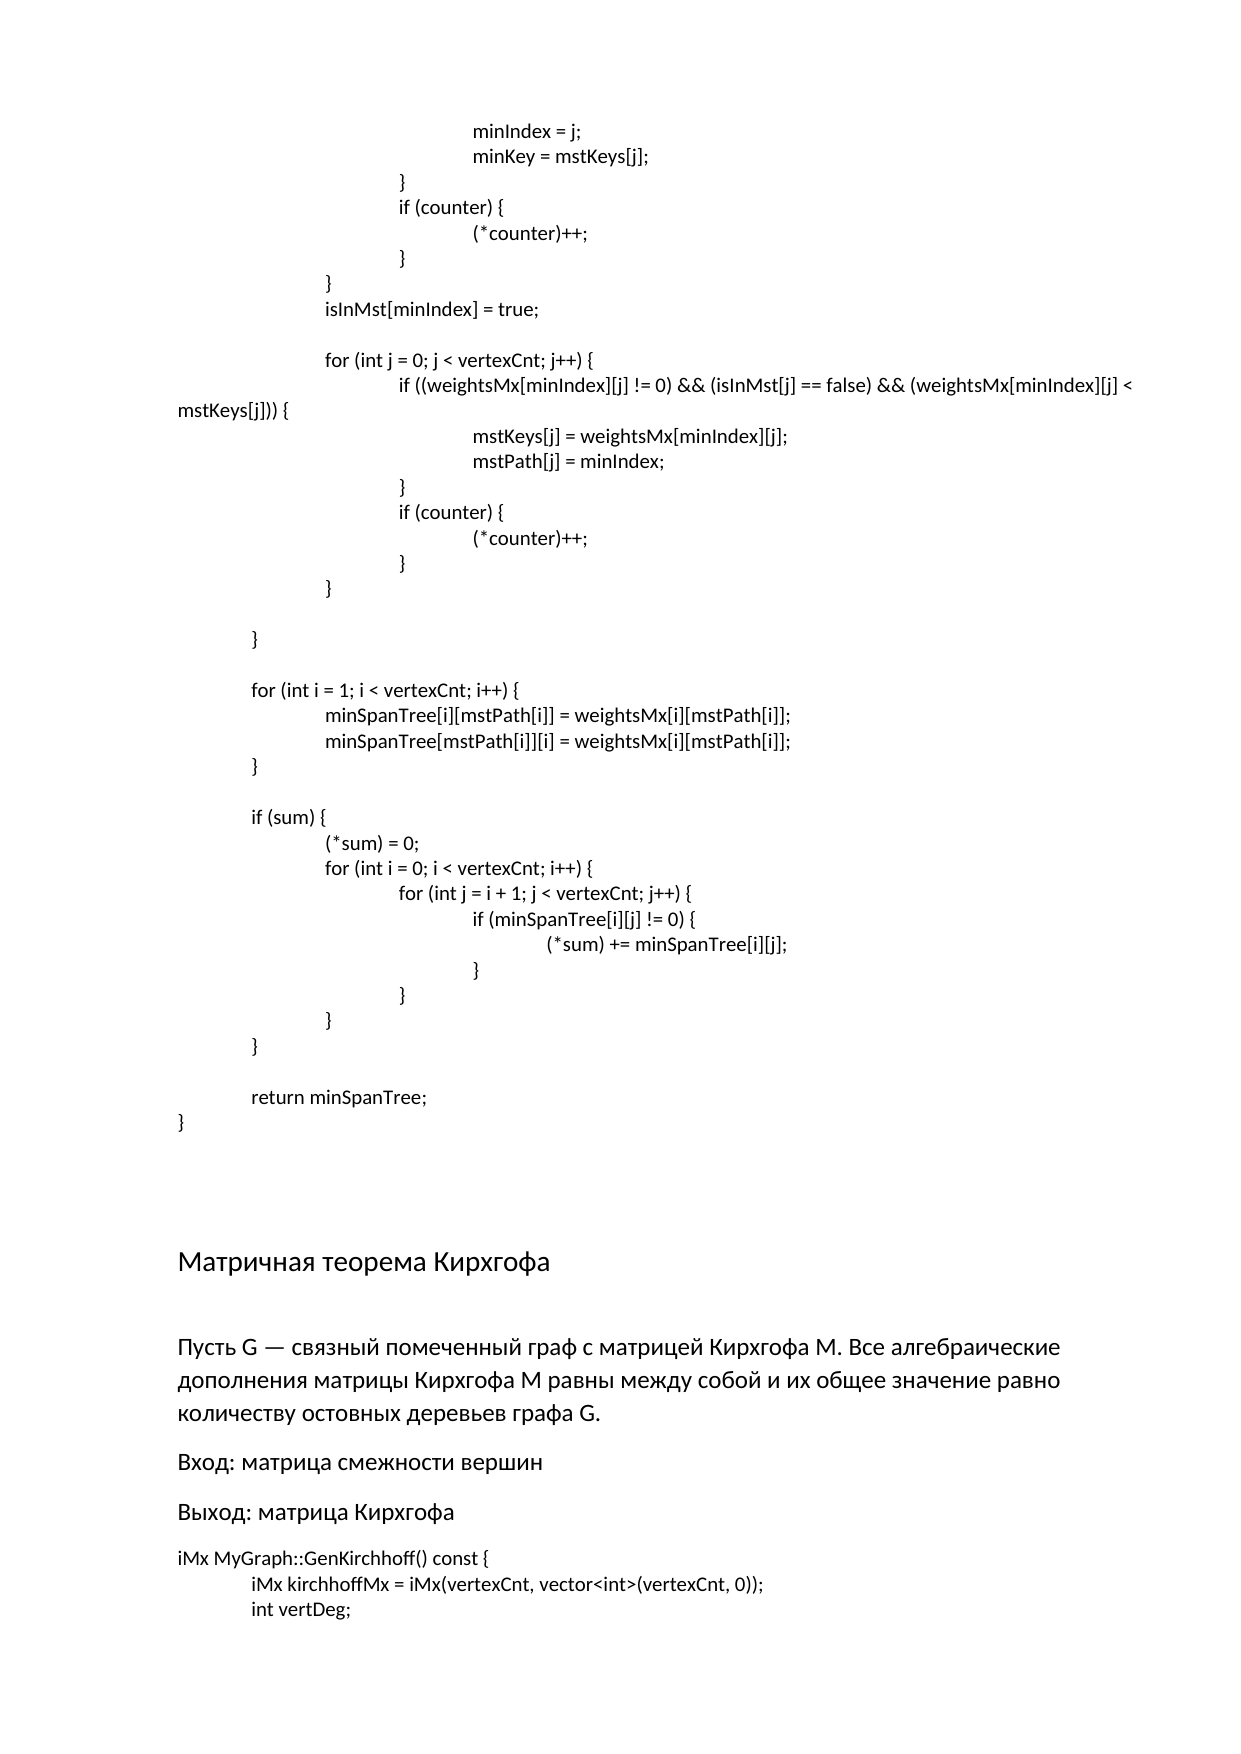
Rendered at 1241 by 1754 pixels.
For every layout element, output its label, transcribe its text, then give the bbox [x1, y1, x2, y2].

text for (int i = 0; i < vertexCnt; i++) { [177, 855, 1152, 881]
text } [177, 474, 1152, 499]
text mstKeys[j] = weightsMx[minIndex][j]; [177, 423, 1152, 448]
text isInMst[minIndex] = true; [177, 296, 1152, 321]
text } [177, 1008, 1152, 1033]
text } [177, 753, 1152, 779]
text } [177, 550, 1152, 576]
text minIndex = j; [177, 118, 1152, 143]
text } [177, 626, 1152, 652]
text Вход: матрица смежности вершин [177, 1446, 1152, 1477]
text (*counter)++; [177, 220, 1152, 245]
text } [177, 982, 1152, 1008]
text } [177, 271, 1152, 296]
text } [177, 957, 1152, 982]
text } [177, 1033, 1152, 1058]
text if (counter) { [177, 194, 1152, 220]
text if (counter) { [177, 499, 1152, 525]
text iMx MyGraph::GenKirchhoff() const { [177, 1546, 1152, 1571]
text (*sum) += minSpanTree[i][j]; [177, 931, 1152, 957]
text } [177, 576, 1152, 601]
text } [177, 1109, 1152, 1135]
text if ((weightsMx[minIndex][j] != 0) && (isInMst[j] == false) && (weightsMx[minIndex][j] < mstKeys[j])) { [177, 372, 1152, 423]
text Пусть G — связный помеченный граф с матрицей Кирхгофа M. Все алгебраические дополнения матрицы Кирхгофа M равны между собой и их общее значение равно количеству остовных деревьев графа G. [177, 1331, 1152, 1427]
text iMx kirchhoffMx = iMx(vertexCnt, vector<int>(vertexCnt, 0)); [177, 1571, 1152, 1596]
text minKey = mstKeys[j]; [177, 143, 1152, 169]
text } [177, 245, 1152, 271]
text mstPath[j] = minIndex; [177, 448, 1152, 474]
text minSpanTree[mstPath[i]][i] = weightsMx[i][mstPath[i]]; [177, 728, 1152, 753]
text } [177, 169, 1152, 194]
text if (sum) { [177, 804, 1152, 830]
text for (int i = 1; i < vertexCnt; i++) { [177, 677, 1152, 703]
text for (int j = i + 1; j < vertexCnt; j++) { [177, 881, 1152, 906]
subtitle Матричная теорема Кирхгофа [177, 1243, 1152, 1278]
text Выход: матрица Кирхгофа [177, 1496, 1152, 1526]
text if (minSpanTree[i][j] != 0) { [177, 906, 1152, 931]
text (*sum) = 0; [177, 830, 1152, 855]
text int vertDeg; [177, 1596, 1152, 1622]
text (*counter)++; [177, 525, 1152, 550]
text return minSpanTree; [177, 1084, 1152, 1109]
text minSpanTree[i][mstPath[i]] = weightsMx[i][mstPath[i]]; [177, 703, 1152, 728]
text for (int j = 0; j < vertexCnt; j++) { [177, 347, 1152, 372]
